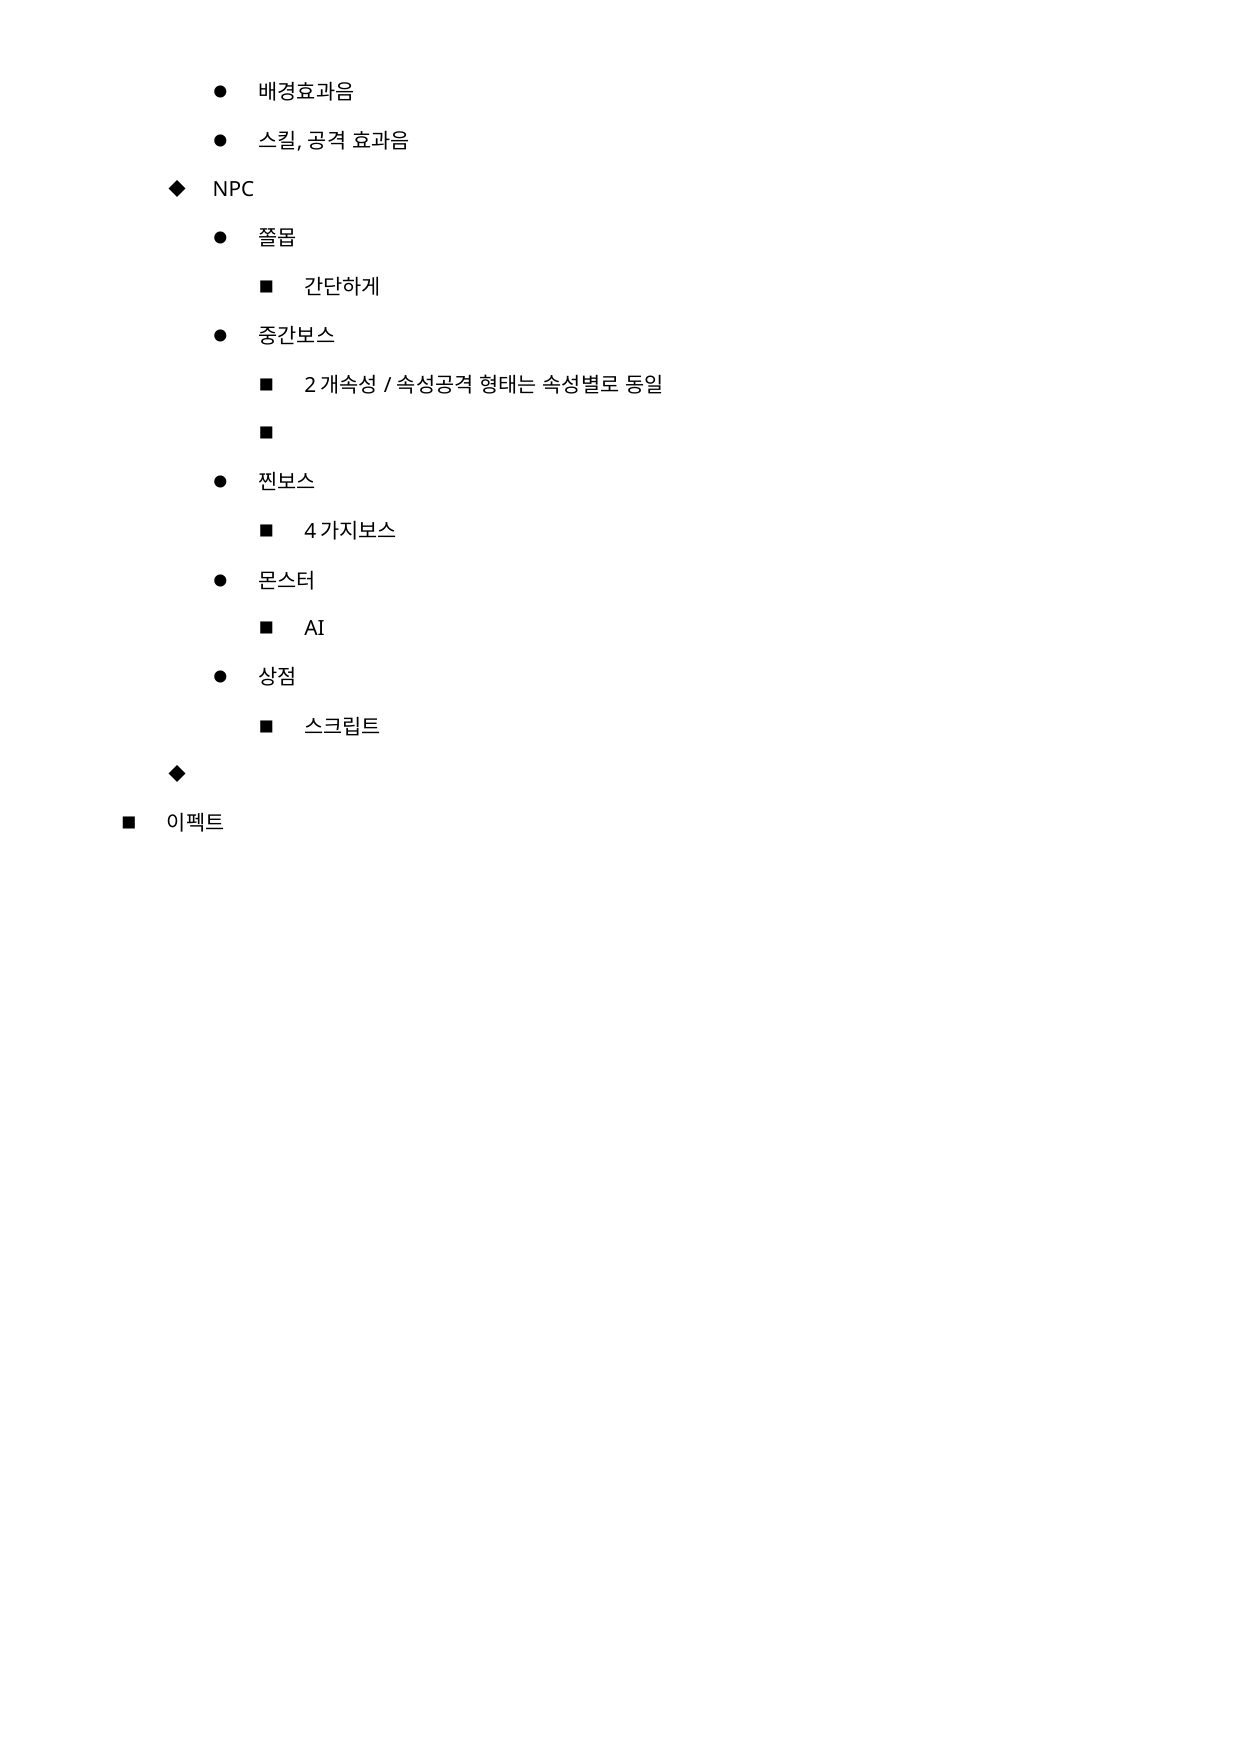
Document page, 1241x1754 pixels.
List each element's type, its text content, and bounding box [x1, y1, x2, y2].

list 중간보스 [212, 319, 1165, 350]
list 이펙트 [121, 806, 1165, 837]
list 스크립트 [258, 710, 1165, 740]
list 상점 [212, 661, 1165, 691]
list 스킬, 공격 효과음 [212, 124, 1165, 154]
list AI [258, 613, 1165, 642]
list 찐보스 [212, 465, 1165, 496]
list NPC [167, 174, 1165, 202]
list 쫄몹 [212, 221, 1165, 251]
list 4가지보스 [258, 515, 1165, 545]
list 몬스터 [212, 564, 1165, 594]
list 배경효과음 [212, 75, 1165, 105]
list 2개속성 / 속성공격 형태는 속성별로 동일 [258, 369, 1165, 399]
list 간단하게 [258, 270, 1165, 300]
